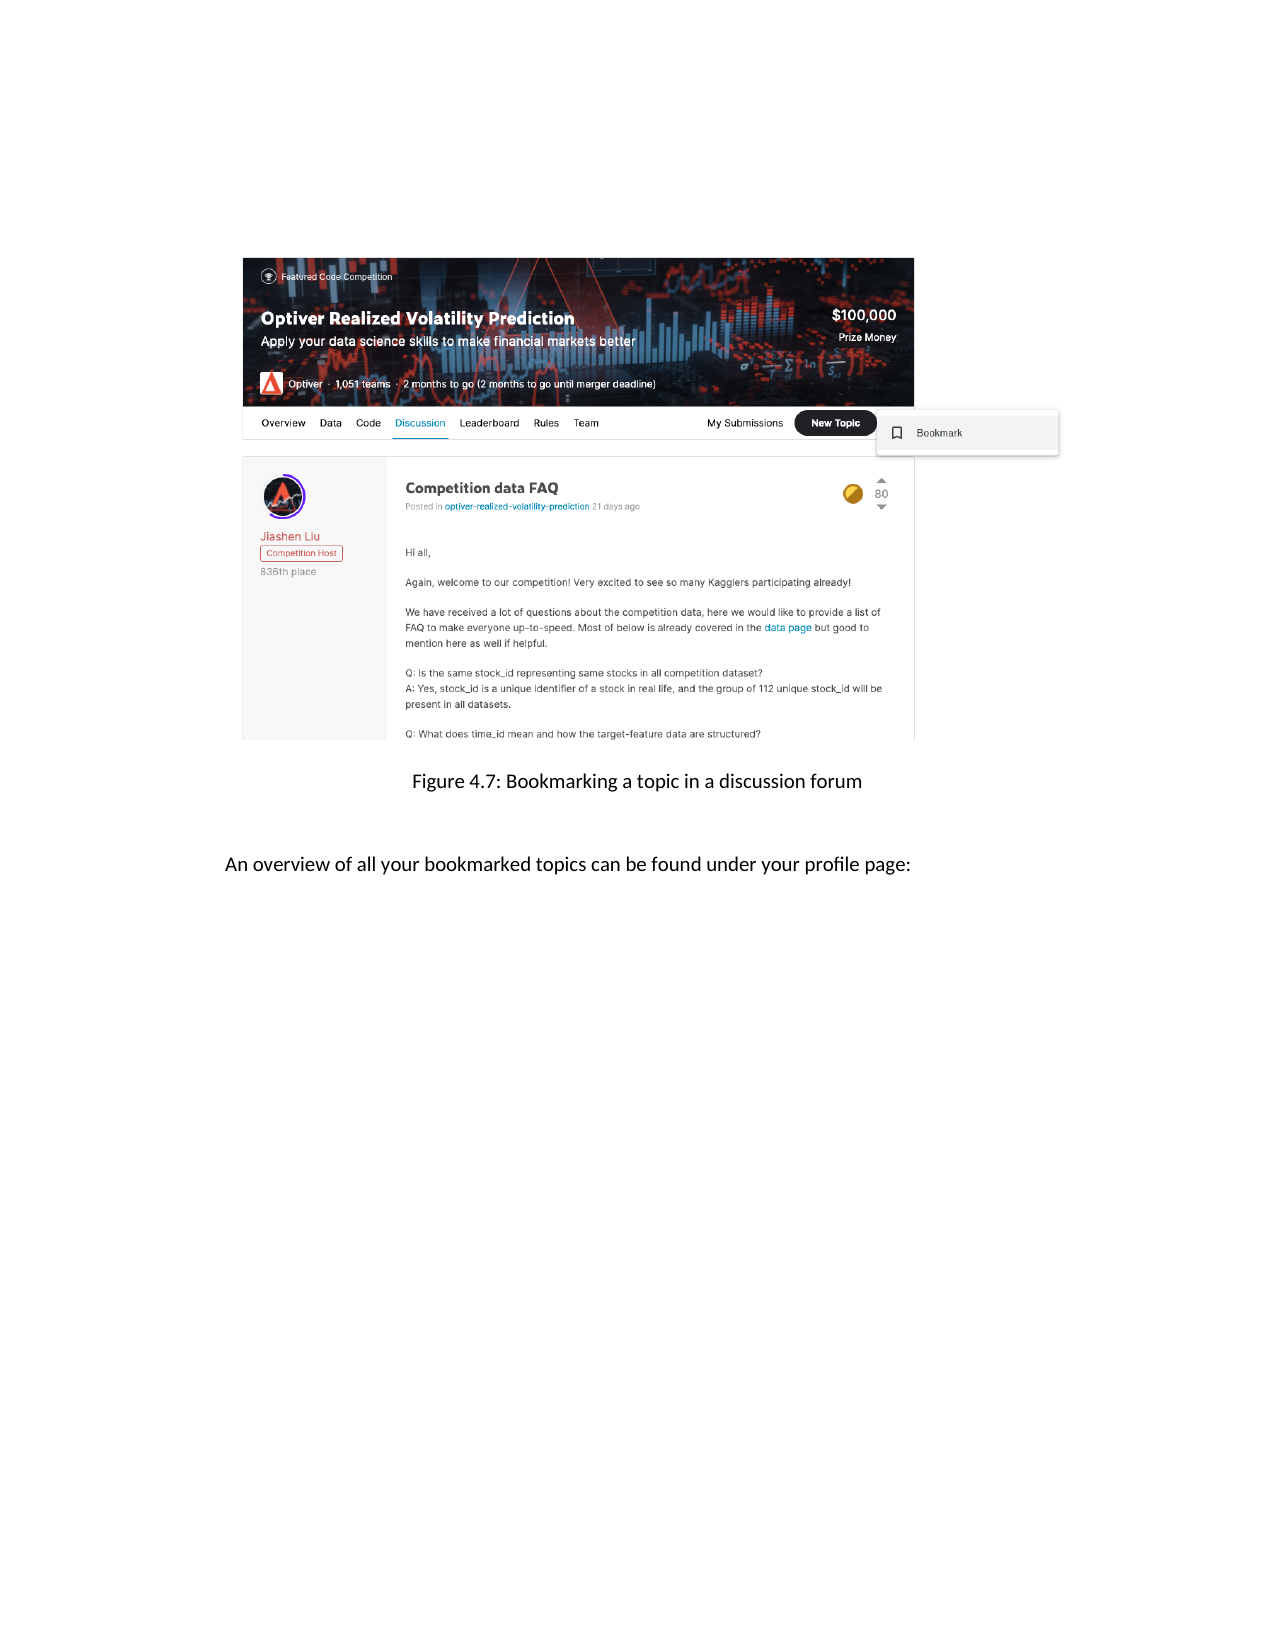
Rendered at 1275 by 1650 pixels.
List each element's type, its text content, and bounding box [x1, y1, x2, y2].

picture [225, 244, 1083, 740]
text Figure 4.7: Bookmarking a topic in a discussion forum [225, 768, 1050, 793]
text An overview of all your bookmarked topics can be found under your profile page: [225, 851, 1050, 877]
